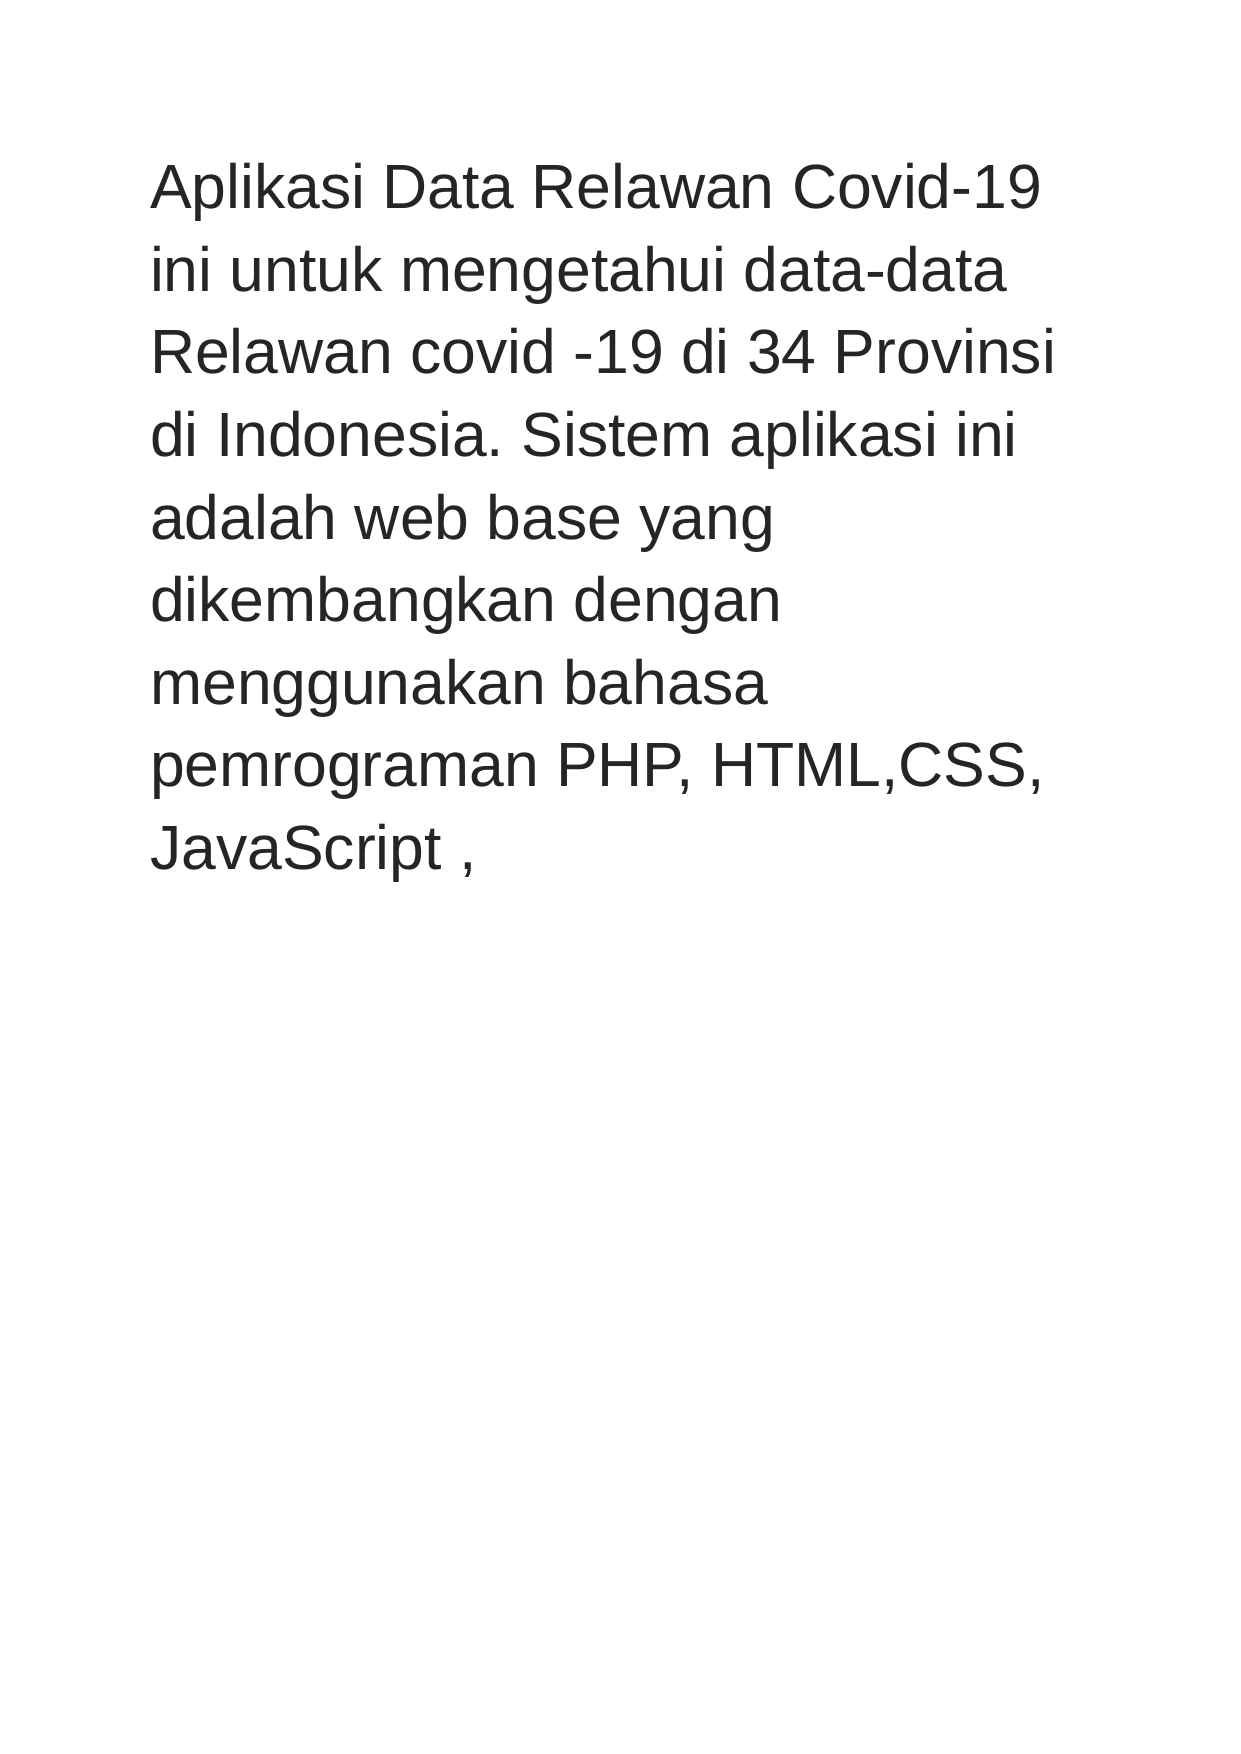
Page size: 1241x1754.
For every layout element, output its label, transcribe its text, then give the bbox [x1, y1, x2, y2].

text Aplikasi Data Relawan Covid-19 ini untuk mengetahui data-data Relawan covid -19 di 34 Provinsi di Indonesia. Sistem aplikasi ini adalah web base yang dikembangkan dengan menggunakan bahasa pemrograman PHP, HTML,CSS, JavaScript , [150, 150, 1090, 883]
